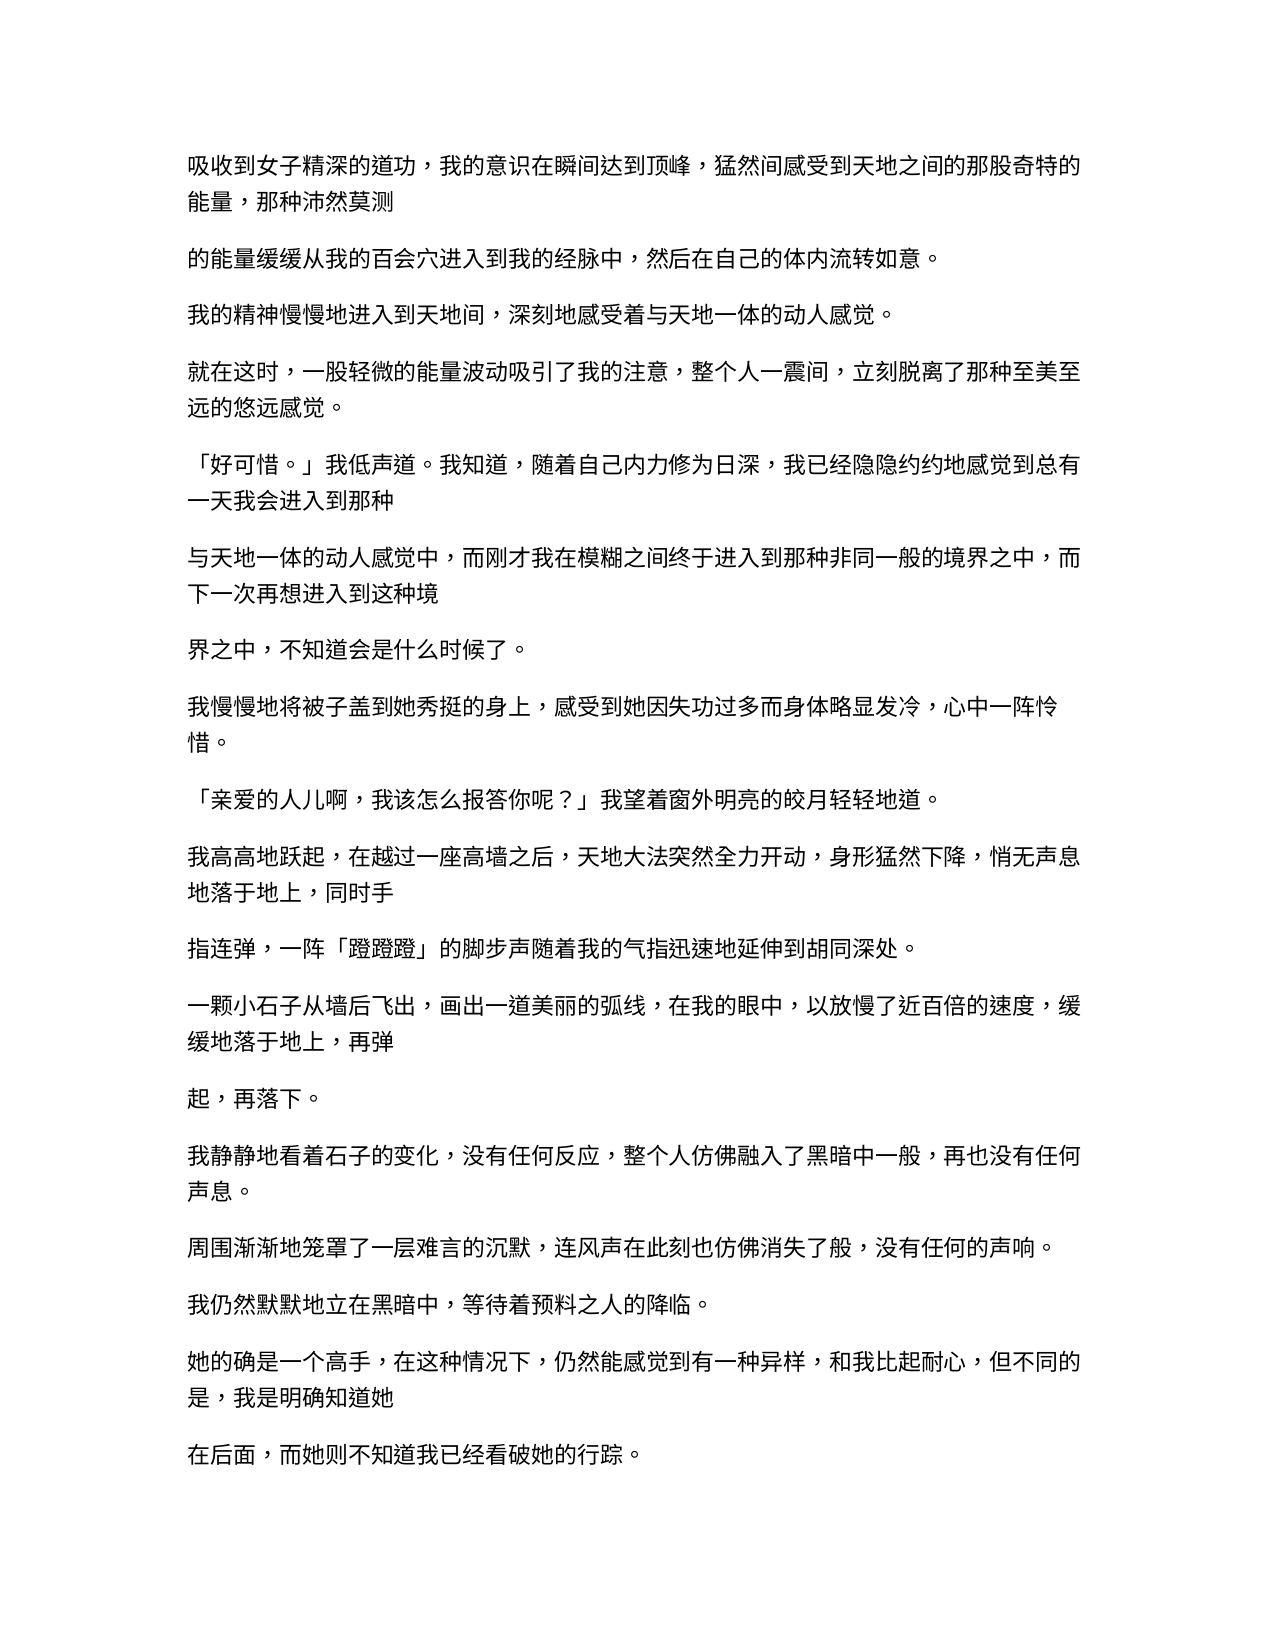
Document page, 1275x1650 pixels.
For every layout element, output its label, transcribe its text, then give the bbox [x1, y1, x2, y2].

text 我静静地看着石子的变化，没有任何反应，整个人仿佛融入了黑暗中一般，再也没有任何声息。 [187, 1139, 1087, 1207]
text 吸收到女子精深的道功，我的意识在瞬间达到顶峰，猛然间感受到天地之间的那股奇特的能量，那种沛然莫测 [187, 150, 1087, 217]
text 一颗小石子从墙后飞出，画出一道美丽的弧线，在我的眼中，以放慢了近百倍的速度，缓缓地落于地上，再弹 [187, 990, 1087, 1057]
text 周围渐渐地笼罩了一层难言的沉默，连风声在此刻也仿佛消失了般，没有任何的声响。 [187, 1232, 1087, 1263]
text 她的确是一个高手，在这种情况下，仍然能感觉到有一种异样，和我比起耐心，但不同的是，我是明确知道她 [187, 1346, 1087, 1413]
text 界之中，不知道会是什么时候了。 [187, 634, 1087, 666]
text 我仍然默默地立在黑暗中，等待着预料之人的降临。 [187, 1289, 1087, 1320]
text 「好可惜。」我低声道。我知道，随着自己内力修为日深，我已经隐隐约约地感觉到总有一天我会进入到那种 [187, 449, 1087, 516]
text 在后面，而她则不知道我已经看破她的行踪。 [187, 1438, 1087, 1470]
text 与天地一体的动人感觉中，而刚才我在模糊之间终于进入到那种非同一般的境界之中，而下一次再想进入到这种境 [187, 542, 1087, 609]
text 就在这时，一股轻微的能量波动吸引了我的注意，整个人一震间，立刻脱离了那种至美至远的悠远感觉。 [187, 356, 1087, 423]
text 我高高地跃起，在越过一座高墙之后，天地大法突然全力开动，身形猛然下降，悄无声息地落于地上，同时手 [187, 841, 1087, 908]
text 我慢慢地将被子盖到她秀挺的身上，感受到她因失功过多而身体略显发冷，心中一阵怜惜。 [187, 691, 1087, 758]
text 指连弹，一阵「蹬蹬蹬」的脚步声随着我的气指迅速地延伸到胡同深处。 [187, 933, 1087, 964]
text 起，再落下。 [187, 1083, 1087, 1114]
text 的能量缓缓从我的百会穴进入到我的经脉中，然后在自己的体内流转如意。 [187, 243, 1087, 274]
text 我的精神慢慢地进入到天地间，深刻地感受着与天地一体的动人感觉。 [187, 299, 1087, 331]
text 「亲爱的人儿啊，我该怎么报答你呢？」我望着窗外明亮的皎月轻轻地道。 [187, 784, 1087, 815]
